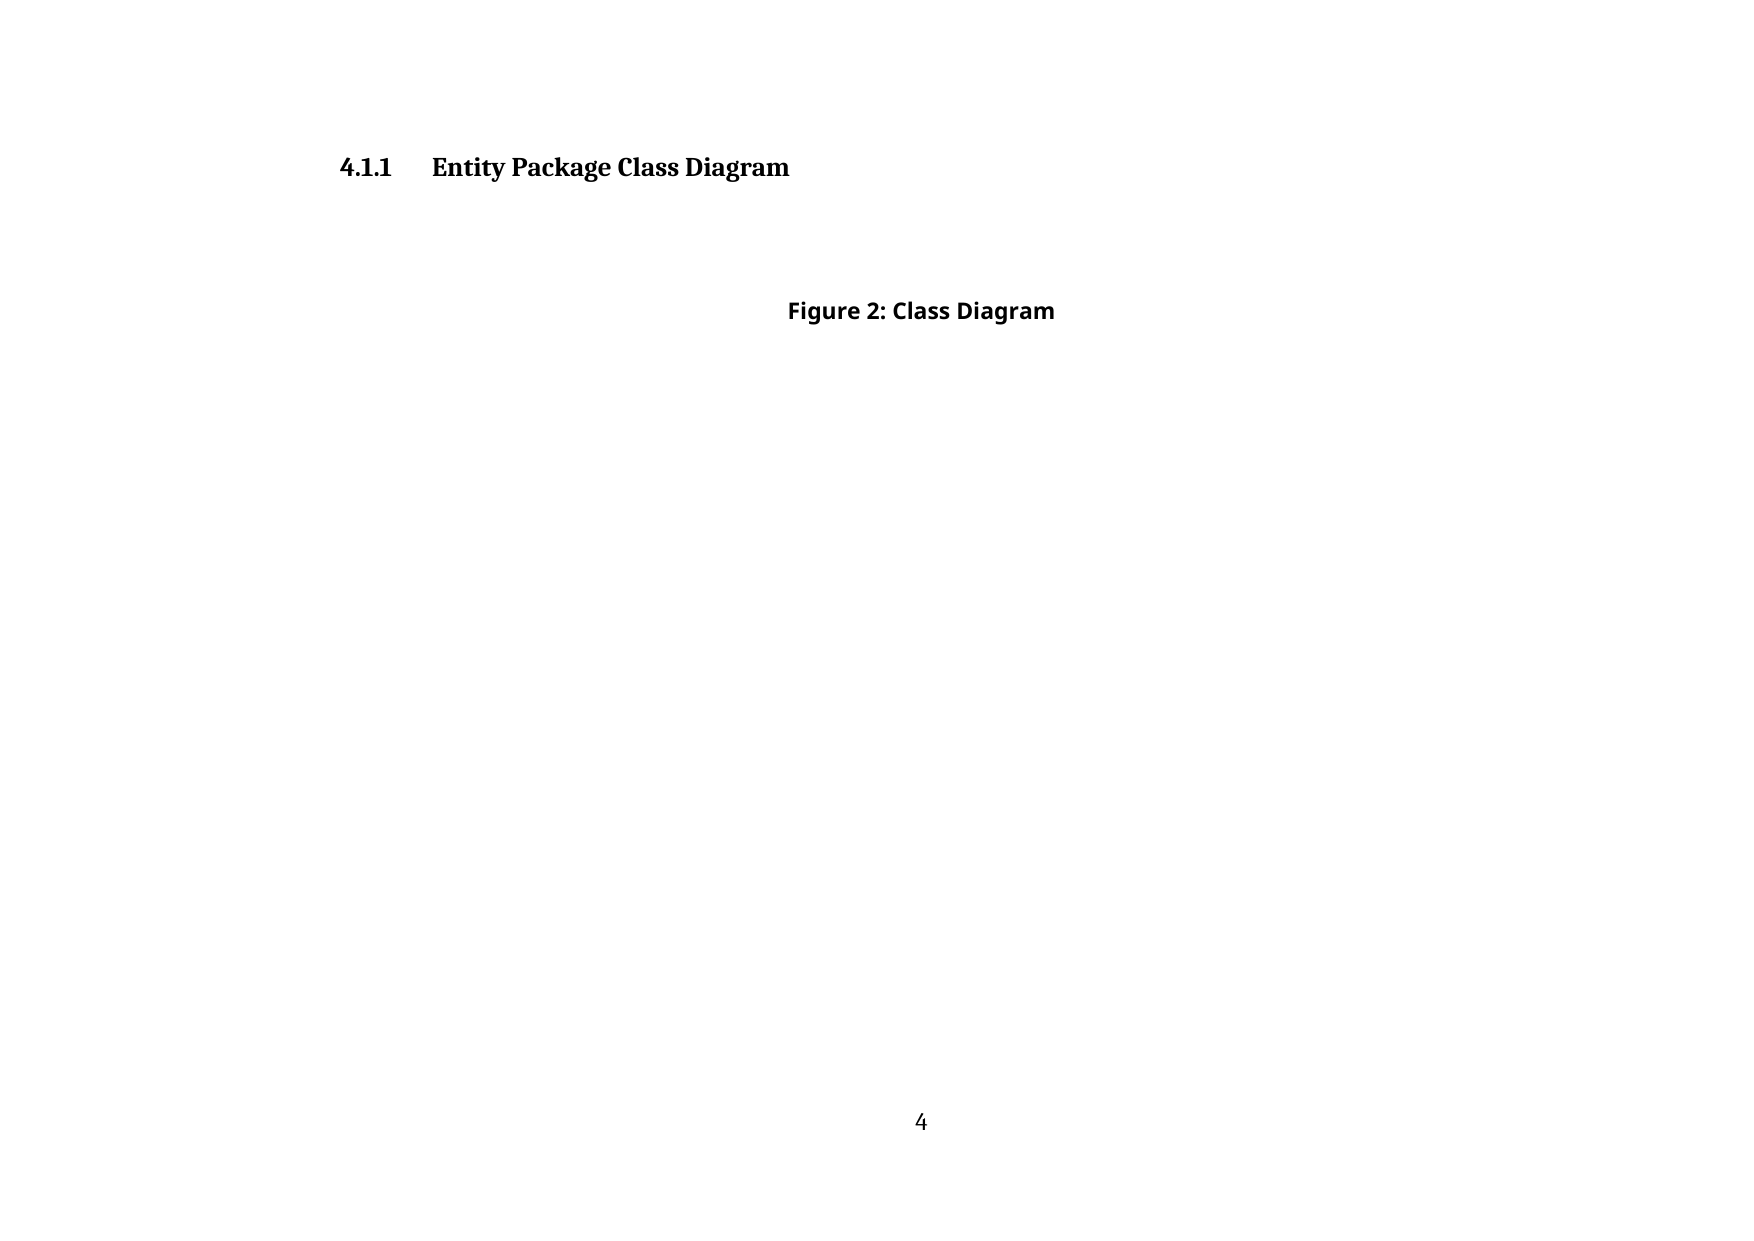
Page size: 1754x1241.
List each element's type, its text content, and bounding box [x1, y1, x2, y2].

subtitle Entity Package Class Diagram [340, 152, 1636, 183]
